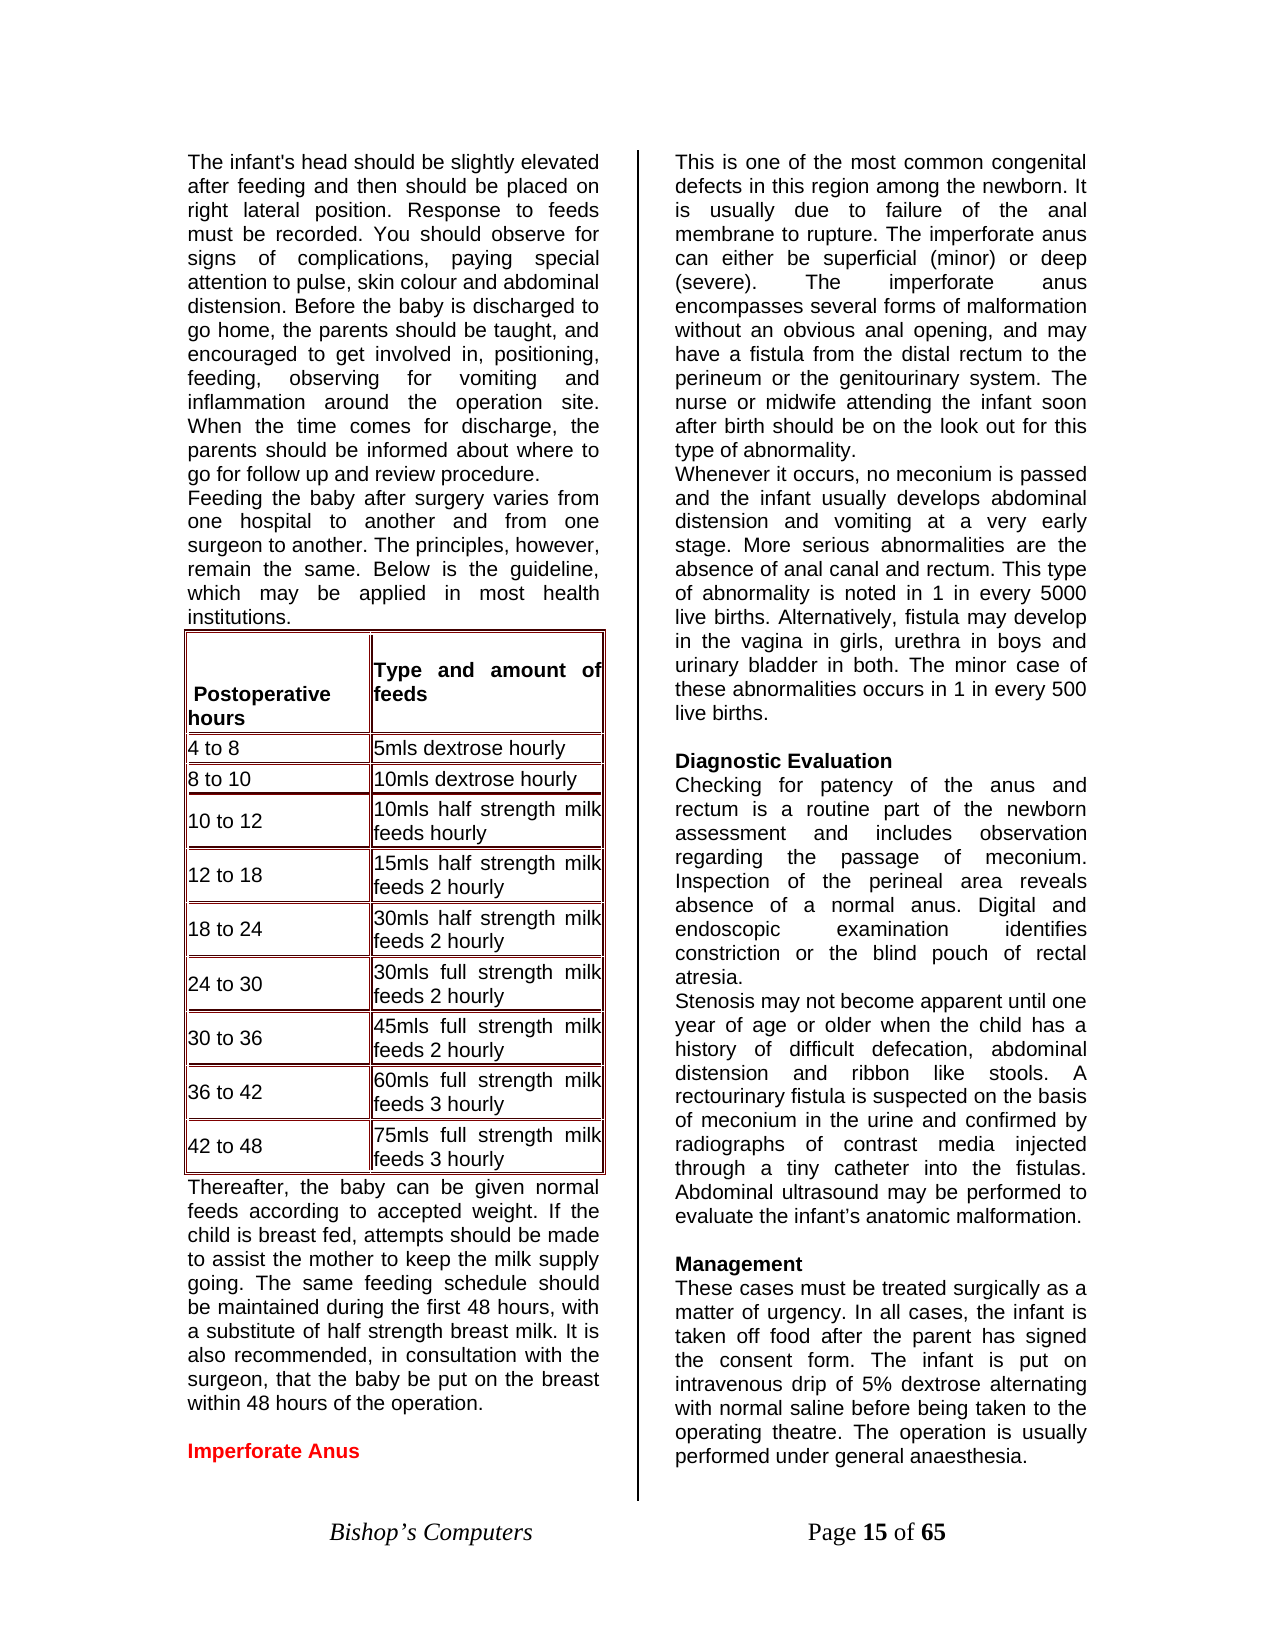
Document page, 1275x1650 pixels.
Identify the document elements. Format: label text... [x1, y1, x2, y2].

table_cell 24 to 30 [185, 955, 371, 1009]
table_cell 30mls full strength milk feeds 2 hourly [371, 955, 604, 1009]
table_header Postoperative hours [187, 631, 371, 731]
table_cell 10mls half strength milk feeds hourly [373, 792, 602, 846]
table_cell 10mls dextrose hourly [371, 762, 604, 792]
text Checking for patency of the anus and rectum is a routine part of the newborn assessment and includes observation regarding the passage of meconium. Inspection of the perineal area reveals absence of a normal anus. Digital and endoscopic examination identifies constriction or the blind pouch of rectal atresia. [675, 773, 1087, 988]
table_cell 18 to 24 [185, 901, 371, 955]
table_cell 36 to 42 [187, 1063, 369, 1118]
table_cell 15mls half strength milk feeds 2 hourly [373, 846, 603, 901]
text Thereafter, the baby can be given normal feeds according to accepted weight. If the child is breast fed, attempts should be made to assist the mother to keep the milk supply going. The same feeding schedule should be maintained during the first 48 hours, with a substitute of half strength breast milk. It is also recommended, in consultation with the surgeon, that the baby be put on the breast within 48 hours of the operation. [187, 1175, 600, 1415]
text This is one of the most common congenital defects in this region among the newborn. It is usually due to failure of the anal membrane to rupture. The imperforate anus can either be superficial (minor) or deep (severe). The imperforate anus encompasses several forms of malformation without an obvious anal opening, and may have a fistula from the distal rectum to the perineum or the genitourinary system. The nurse or midwife attending the infant soon after birth should be on the look out for this type of abnormality. [675, 150, 1087, 461]
text Whenever it occurs, no meconium is passed and the infant usually develops abdominal distension and vomiting at a very early stage. More serious abnormalities are the absence of anal canal and rectum. This type of abnormality is noted in 1 in every 5000 live births. Alternatively, fistula may develop in the vagina in girls, urethra in boys and urinary bladder in both. The minor case of these abnormalities occurs in 1 in every 500 live births. [675, 461, 1087, 725]
text Imperforate Anus [187, 1439, 600, 1463]
table_cell 45mls full strength milk feeds 2 hourly [373, 1009, 603, 1063]
table_cell 4 to 8 [187, 731, 369, 762]
table_cell 30 to 36 [187, 1009, 369, 1063]
table_cell 10 to 12 [187, 792, 369, 846]
table_cell 5mls dextrose hourly [373, 731, 603, 762]
text The infant's head should be slightly elevated after feeding and then should be placed on right lateral position. Response to feeds must be recorded. You should observe for signs of complications, paying special attention to pulse, skin colour and abdominal distension. Before the baby is discharged to go home, the parents should be taught, and encouraged to get involved in, positioning, feeding, observing for vomiting and inflammation around the operation site. When the time comes for discharge, the parents should be informed about where to go for follow up and review procedure. [187, 150, 600, 485]
table_cell 60mls full strength milk feeds 3 hourly [373, 1063, 603, 1118]
text These cases must be treated surgically as a matter of urgency. In all cases, the infant is taken off food after the parent has signed the consent form. The infant is put on intravenous drip of 5% dextrose alternating with normal saline before being taken to the operating theatre. The operation is usually performed under general anaesthesia. [675, 1276, 1087, 1468]
text Feeding the baby after surgery varies from one hospital to another and from one surgeon to another. The principles, however, remain the same. Below is the guideline, which may be applied in most health institutions. [187, 485, 600, 629]
text Stenosis may not become apparent until one year of age or older when the child has a history of difficult defecation, abdominal distension and ribbon like stools. A rectourinary fistula is suspected on the basis of meconium in the urine and confirmed by radiographs of contrast media injected through a tiny catheter into the fistulas. Abdominal ultrasound may be performed to evaluate the infant’s anatomic malformation. [675, 988, 1087, 1228]
table_cell 30mls half strength milk feeds 2 hourly [371, 901, 604, 955]
table_cell 12 to 18 [187, 846, 369, 901]
table_cell 75mls full strength milk feeds 3 hourly [371, 1118, 604, 1172]
table_cell 8 to 10 [185, 762, 371, 792]
table_header Type and amount of feeds [371, 633, 602, 731]
text Management [675, 1252, 1087, 1276]
table_cell 42 to 48 [185, 1118, 371, 1172]
text Diagnostic Evaluation [675, 749, 1087, 773]
